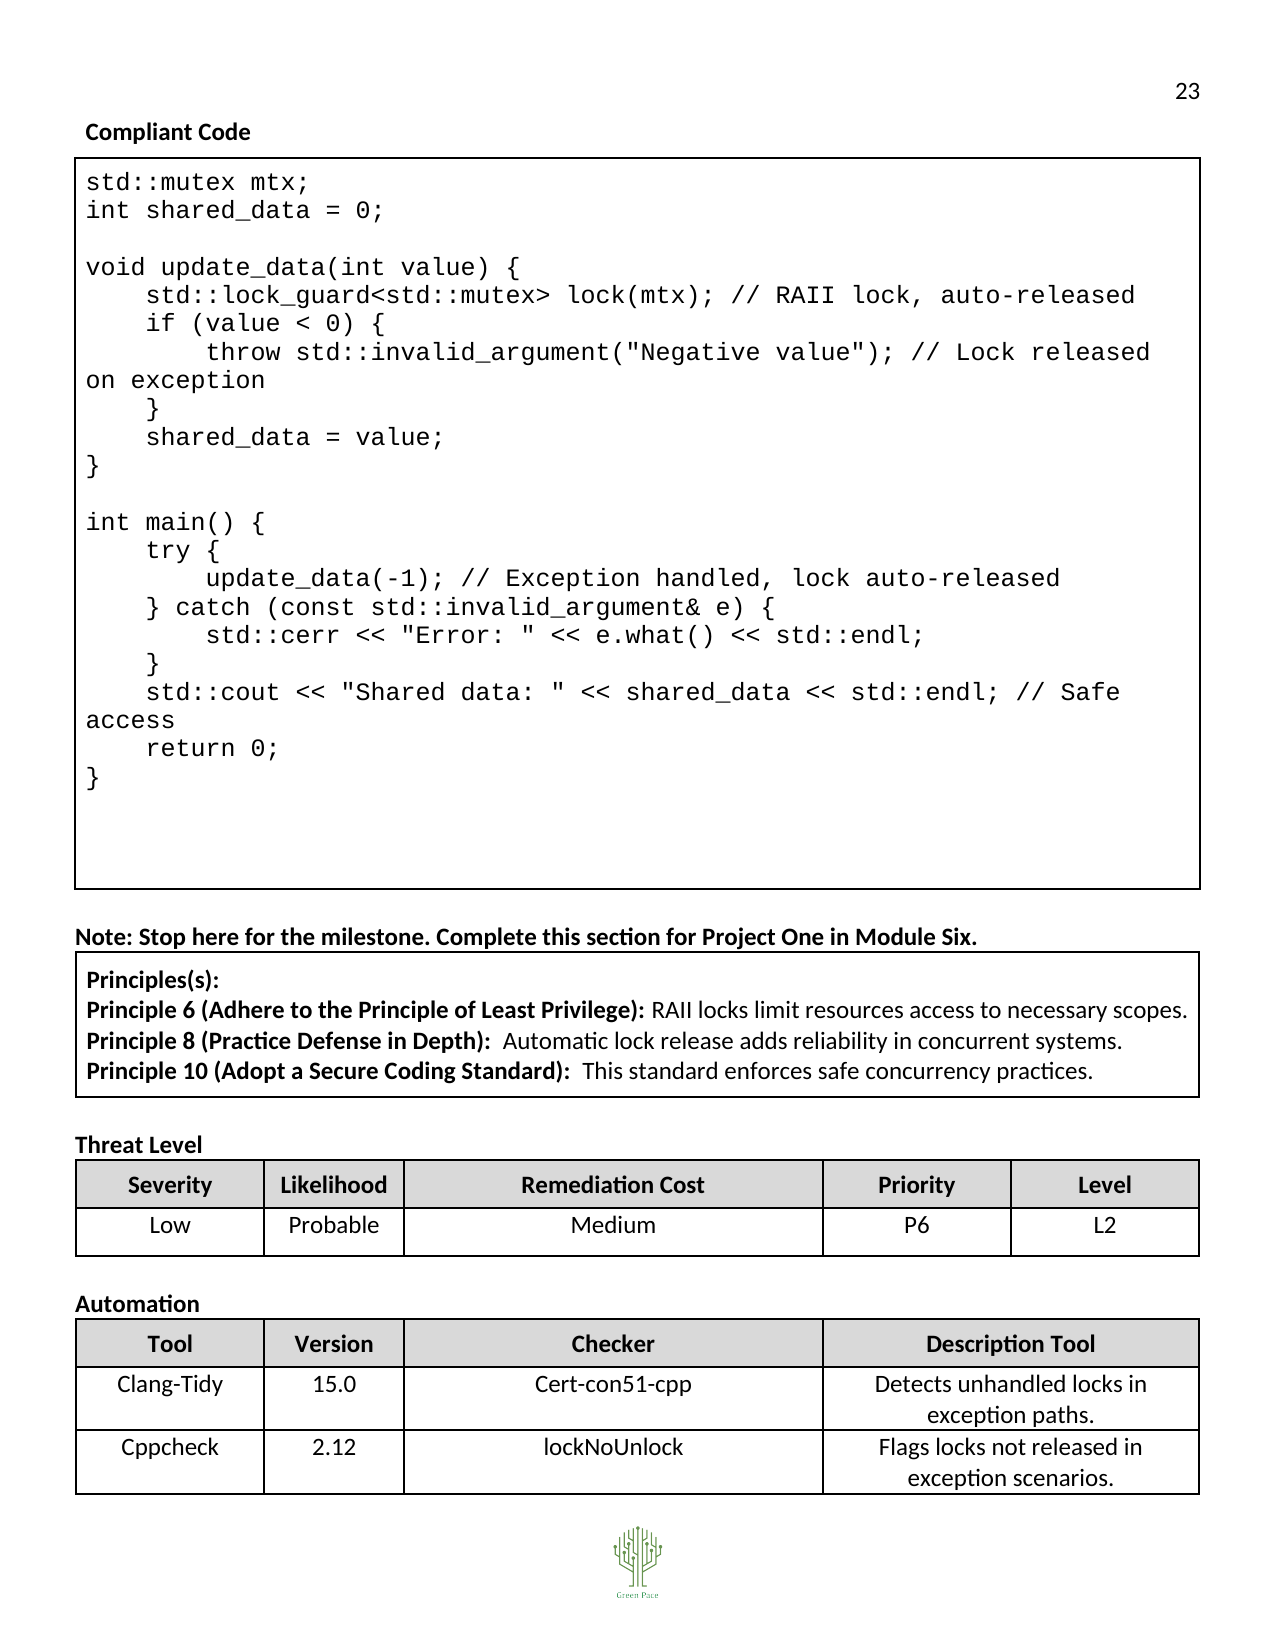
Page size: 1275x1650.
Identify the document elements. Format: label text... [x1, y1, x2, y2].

table_cell Clang-Tidy [77, 1368, 263, 1429]
table_cell Probable [265, 1209, 403, 1255]
table_cell Medium [405, 1209, 822, 1255]
table_cell L2 [1012, 1209, 1198, 1255]
table_header Priority [824, 1161, 1010, 1207]
table_header Tool [77, 1320, 263, 1366]
text Note: Stop here for the milestone. Complete this section for Project One in Module Six. [75, 921, 1200, 951]
table_header Severity [77, 1161, 263, 1207]
picture [605, 1521, 670, 1606]
table_cell Low [77, 1209, 263, 1255]
table_cell Flags locks not released in exception scenarios. [824, 1431, 1198, 1492]
table_header Description Tool [824, 1320, 1198, 1366]
table_cell Cert-con51-cpp [405, 1368, 822, 1429]
table_header Version [265, 1320, 403, 1366]
table_header Likelihood [265, 1161, 403, 1207]
table_cell Cppcheck [77, 1431, 263, 1492]
text Automation [75, 1288, 1200, 1318]
table_header Level [1012, 1161, 1198, 1207]
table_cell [76, 159, 1199, 888]
table_header Principles(s): Principle 6 (Adhere to the Principle of Least Privilege): RAII locks limit resources access to necessary scopes. Principle 8 (Practice Defense in Depth): Automatic lock release adds reliability in concurrent systems. Principle 10 (Adopt a Secure Coding Standard): This standard enforces safe concurrency practices. [77, 953, 1198, 1096]
text Threat Level [75, 1129, 1200, 1159]
table_cell 2.12 [265, 1431, 403, 1492]
table_cell 15.0 [265, 1368, 403, 1429]
table_cell P6 [824, 1209, 1010, 1255]
table_header Remediation Cost [405, 1161, 822, 1207]
table_cell lockNoUnlock [405, 1431, 822, 1492]
table_header Checker [405, 1320, 822, 1366]
table_header Compliant Code [75, 106, 1200, 157]
table_cell Detects unhandled locks in exception paths. [824, 1368, 1198, 1429]
